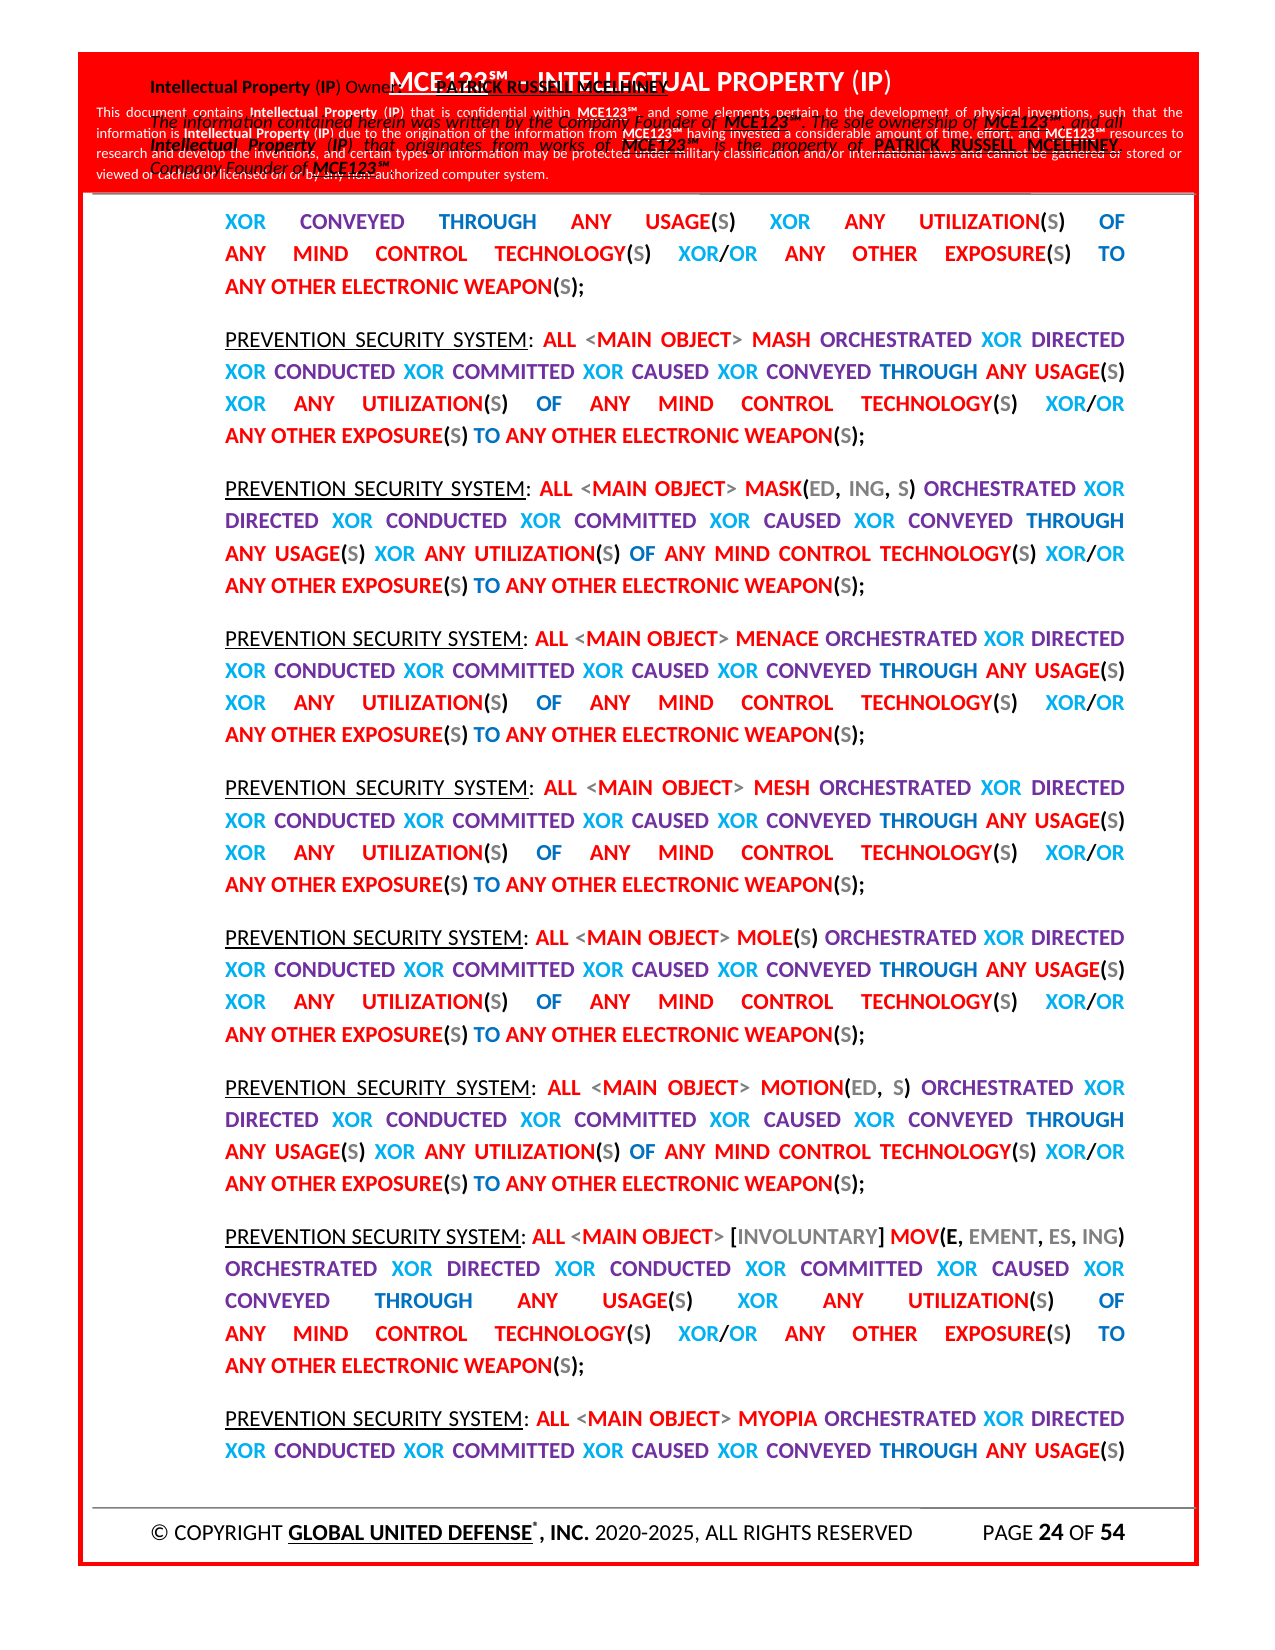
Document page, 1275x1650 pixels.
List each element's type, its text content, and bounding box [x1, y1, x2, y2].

text PREVENTION SECURITY SYSTEM: ALL <MAIN OBJECT> MOTION(ED, S) ORCHESTRATED XOR DIRECTED XOR CONDUCTED XOR COMMITTED XOR CAUSED XOR CONVEYED THROUGH ANY USAGE(S) XOR ANY UTILIZATION(S) OF ANY MIND CONTROL TECHNOLOGY(S) XOR/OR ANY OTHER EXPOSURE(S) TO ANY OTHER ELECTRONIC WEAPON(S); [225, 1073, 1125, 1197]
text PREVENTION SECURITY SYSTEM: ALL <MAIN OBJECT> MASK(ED, ING, S) ORCHESTRATED XOR DIRECTED XOR CONDUCTED XOR COMMITTED XOR CAUSED XOR CONVEYED THROUGH ANY USAGE(S) XOR ANY UTILIZATION(S) OF ANY MIND CONTROL TECHNOLOGY(S) XOR/OR ANY OTHER EXPOSURE(S) TO ANY OTHER ELECTRONIC WEAPON(S); [225, 474, 1125, 599]
text PREVENTION SECURITY SYSTEM: ALL <MAIN OBJECT> MASH ORCHESTRATED XOR DIRECTED XOR CONDUCTED XOR COMMITTED XOR CAUSED XOR CONVEYED THROUGH ANY USAGE(S) XOR ANY UTILIZATION(S) OF ANY MIND CONTROL TECHNOLOGY(S) XOR/OR ANY OTHER EXPOSURE(S) TO ANY OTHER ELECTRONIC WEAPON(S); [225, 325, 1125, 449]
text PREVENTION SECURITY SYSTEM: ALL <MAIN OBJECT> MESH ORCHESTRATED XOR DIRECTED XOR CONDUCTED XOR COMMITTED XOR CAUSED XOR CONVEYED THROUGH ANY USAGE(S) XOR ANY UTILIZATION(S) OF ANY MIND CONTROL TECHNOLOGY(S) XOR/OR ANY OTHER EXPOSURE(S) TO ANY OTHER ELECTRONIC WEAPON(S); [225, 773, 1125, 898]
text PREVENTION SECURITY SYSTEM: ALL <MAIN OBJECT> [INVOLUNTARY] MOV(E, EMENT, ES, ING) ORCHESTRATED XOR DIRECTED XOR CONDUCTED XOR COMMITTED XOR CAUSED XOR CONVEYED THROUGH ANY USAGE(S) XOR ANY UTILIZATION(S) OF ANY MIND CONTROL TECHNOLOGY(S) XOR/OR ANY OTHER EXPOSURE(S) TO ANY OTHER ELECTRONIC WEAPON(S); [225, 1222, 1125, 1379]
text PREVENTION SECURITY SYSTEM: ALL <MAIN OBJECT> MOLE(S) ORCHESTRATED XOR DIRECTED XOR CONDUCTED XOR COMMITTED XOR CAUSED XOR CONVEYED THROUGH ANY USAGE(S) XOR ANY UTILIZATION(S) OF ANY MIND CONTROL TECHNOLOGY(S) XOR/OR ANY OTHER EXPOSURE(S) TO ANY OTHER ELECTRONIC WEAPON(S); [225, 923, 1125, 1048]
text PREVENTION SECURITY SYSTEM: ALL <MAIN OBJECT> MENACE ORCHESTRATED XOR DIRECTED XOR CONDUCTED XOR COMMITTED XOR CAUSED XOR CONVEYED THROUGH ANY USAGE(S) XOR ANY UTILIZATION(S) OF ANY MIND CONTROL TECHNOLOGY(S) XOR/OR ANY OTHER EXPOSURE(S) TO ANY OTHER ELECTRONIC WEAPON(S); [225, 624, 1125, 748]
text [225, 207, 1125, 300]
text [225, 1404, 1125, 1464]
